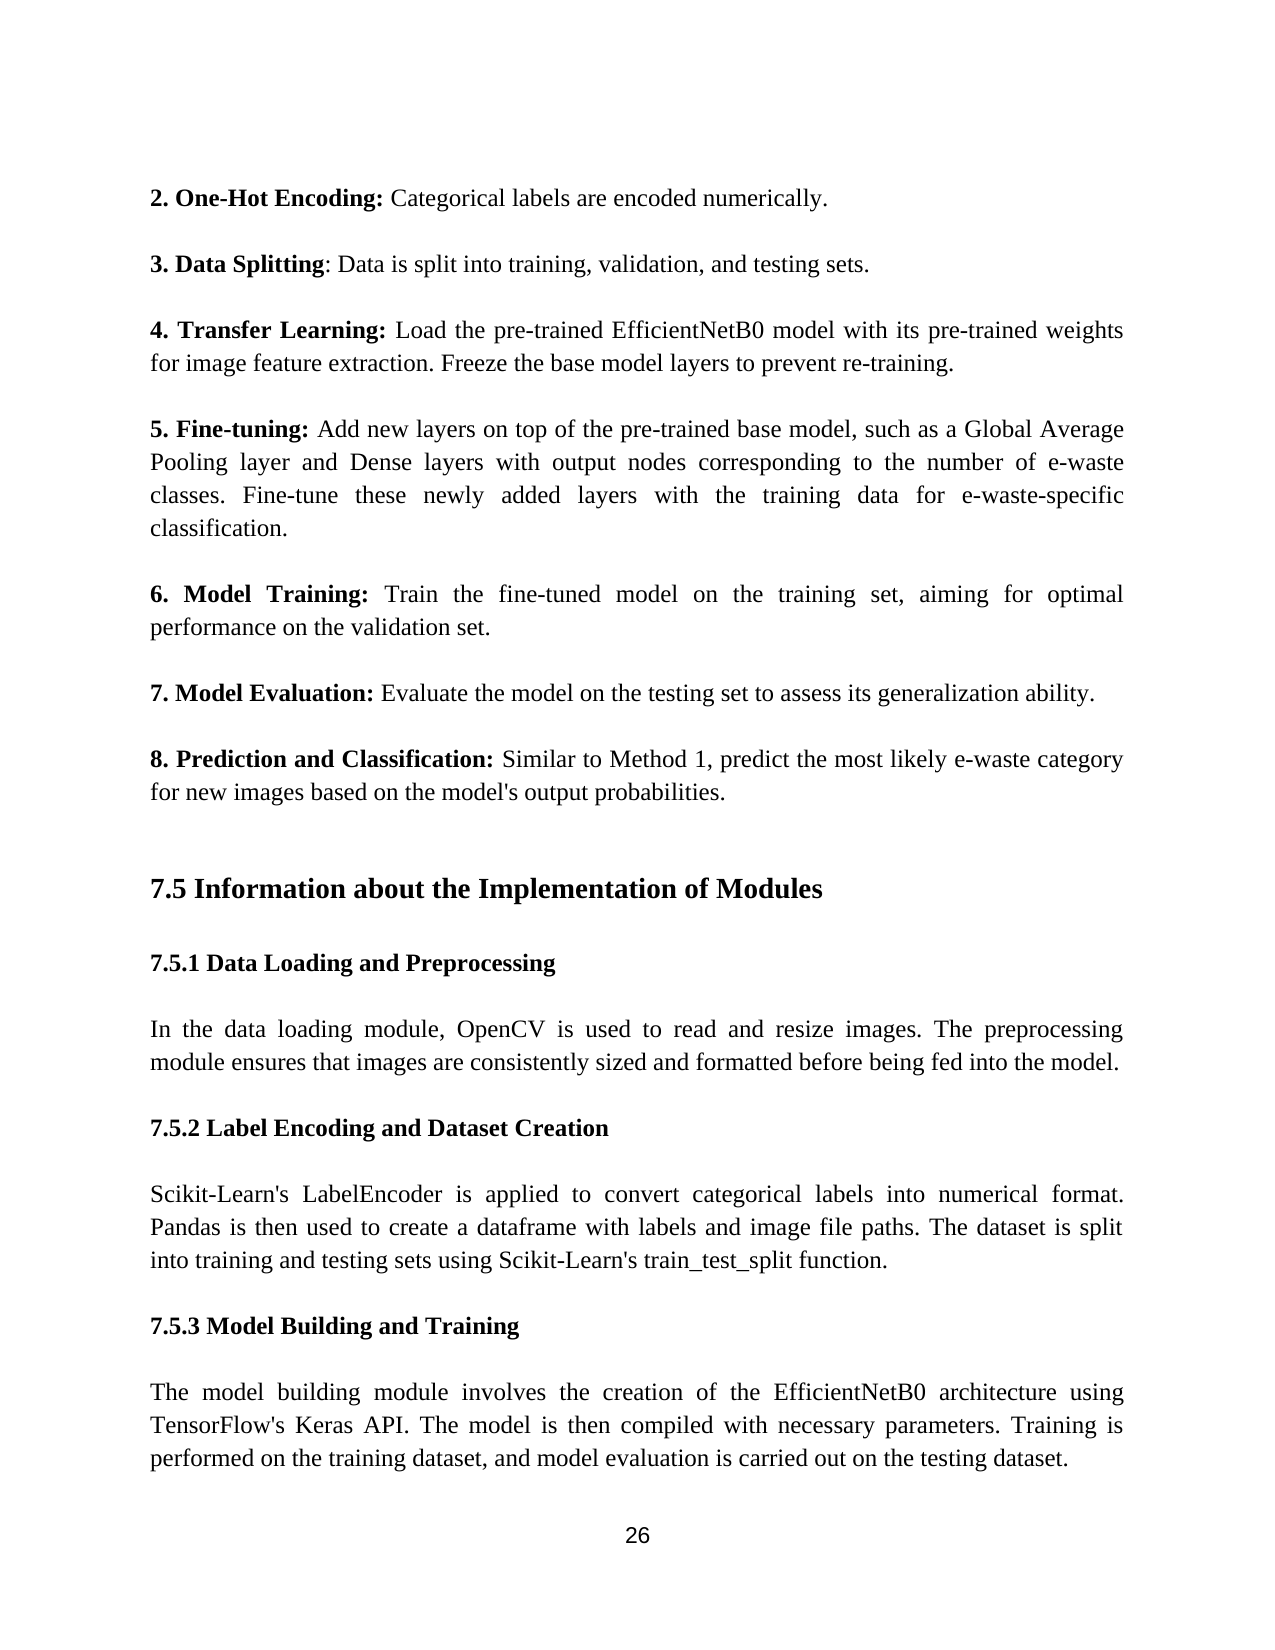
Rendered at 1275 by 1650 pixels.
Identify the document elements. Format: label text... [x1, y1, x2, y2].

text 7.5.2 Label Encoding and Dataset Creation [150, 1113, 1125, 1142]
text 7.5.1 Data Loading and Preprocessing [150, 948, 1125, 977]
text 6. Model Training: Train the fine-tuned model on the training set, aiming for optimal performance on the validation set. [150, 579, 1125, 641]
text Scikit-Learn's LabelEncoder is applied to convert categorical labels into numerical format. Pandas is then used to create a dataframe with labels and image file paths. The dataset is split into training and testing sets using Scikit-Learn's train_test_split function. [150, 1179, 1125, 1274]
text 3. Data Splitting: Data is split into training, validation, and testing sets. [150, 249, 1125, 278]
text 7. Model Evaluation: Evaluate the model on the testing set to assess its generalization ability. [150, 678, 1125, 707]
text 7.5.3 Model Building and Training [150, 1311, 1125, 1340]
text 5. Fine-tuning: Add new layers on top of the pre-trained base model, such as a Global Average Pooling layer and Dense layers with output nodes corresponding to the number of e-waste classes. Fine-tune these newly added layers with the training data for e-waste-specific classification. [150, 414, 1125, 542]
text 8. Prediction and Classification: Similar to Method 1, predict the most likely e-waste category for new images based on the model's output probabilities. [150, 744, 1125, 806]
text 7.5 Information about the Implementation of Modules [150, 871, 1125, 904]
text In the data loading module, OpenCV is used to read and resize images. The preprocessing module ensures that images are consistently sized and formatted before being fed into the model. [150, 1014, 1125, 1076]
text 2. One-Hot Encoding: Categorical labels are encoded numerically. [150, 183, 1125, 212]
text The model building module involves the creation of the EfficientNetB0 architecture using TensorFlow's Keras API. The model is then compiled with necessary parameters. Training is performed on the training dataset, and model evaluation is carried out on the testing dataset. [150, 1377, 1125, 1472]
text 4. Transfer Learning: Load the pre-trained EfficientNetB0 model with its pre-trained weights for image feature extraction. Freeze the base model layers to prevent re-training. [150, 315, 1125, 377]
